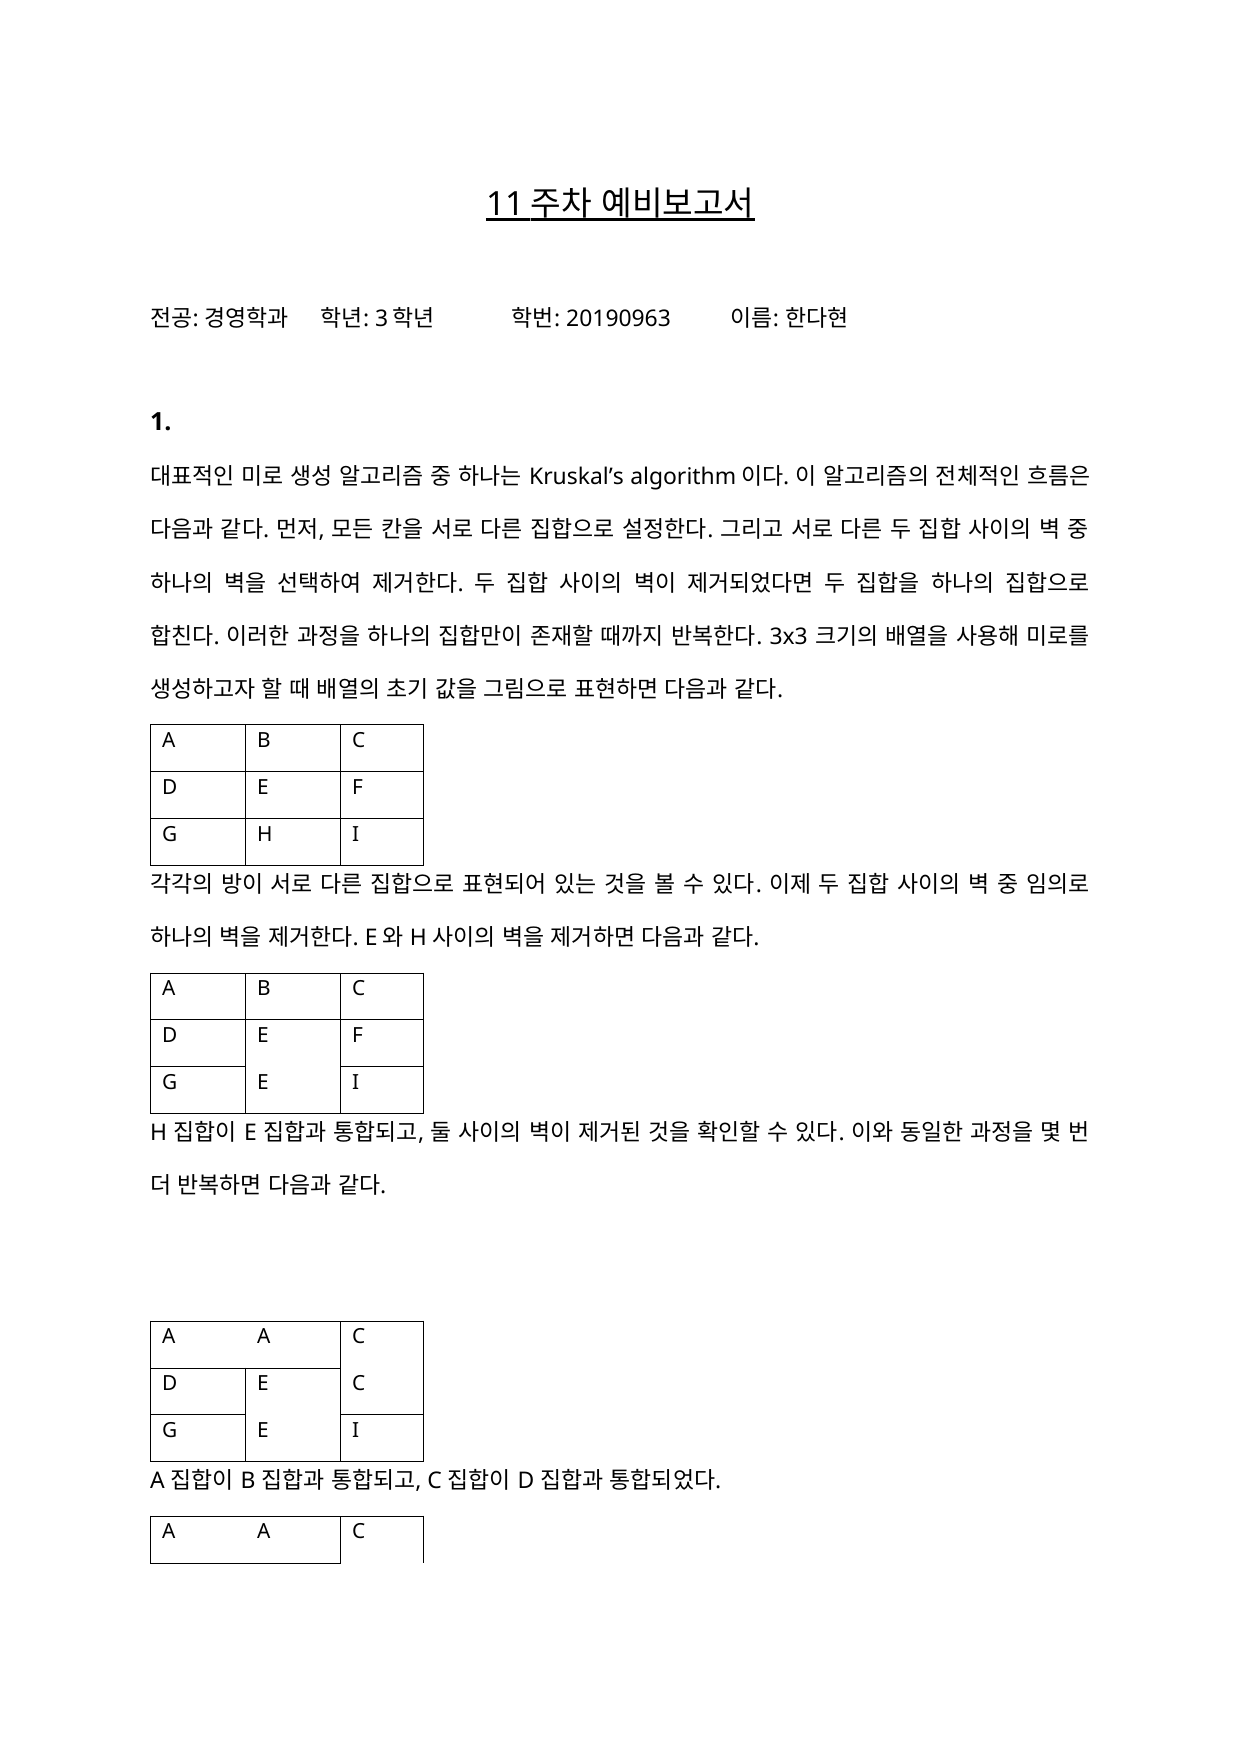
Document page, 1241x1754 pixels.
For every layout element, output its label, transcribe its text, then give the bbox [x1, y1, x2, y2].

table_cell E [246, 772, 340, 818]
text 11주차 예비보고서 [150, 177, 1090, 226]
table_cell D [151, 1020, 245, 1066]
table_header B [246, 974, 340, 1019]
table_cell D [151, 772, 245, 818]
table_header C [341, 1322, 423, 1367]
table_header A [151, 974, 245, 1019]
table_cell F [341, 772, 423, 818]
table_cell E [246, 1066, 340, 1113]
table_header C [341, 974, 423, 1019]
table_header A [151, 1517, 246, 1562]
table_header B [246, 725, 340, 771]
text 1. [150, 403, 1090, 437]
text 전공: 경영학과 학년: 3학년 학번: 20190963 이름: 한다현 [150, 300, 1090, 333]
table_header C [341, 1517, 423, 1562]
table_cell G [151, 819, 245, 865]
table_header A [246, 1322, 340, 1367]
table_cell H [246, 819, 340, 865]
table_cell C [341, 1368, 423, 1414]
table_cell D [151, 1369, 245, 1414]
text A 집합이 B 집합과 통합되고, C 집합이 D 집합과 통합되었다. [150, 1462, 1090, 1496]
table_cell E [246, 1369, 340, 1414]
table_cell G [151, 1415, 245, 1461]
table_header A [246, 1517, 340, 1562]
table_header A [151, 1322, 246, 1367]
table_cell G [151, 1067, 245, 1113]
table_cell E [246, 1414, 340, 1461]
table_cell I [341, 1067, 423, 1113]
text 대표적인 미로 생성 알고리즘 중 하나는 Kruskal’s algorithm이다. 이 알고리즘의 전체적인 흐름은 다음과 같다. 먼저, 모든 칸을 서로 다른 집합으로 설정한다. 그리고 서로 다른 두 집합 사이의 벽 중 하나의 벽을 선택하여 제거한다. 두 집합 사이의 벽이 제거되었다면 두 집합을 하나의 집합으로 합친다. 이러한 과정을 하나의 집합만이 존재할 때까지 반복한다. 3x3 크기의 배열을 사용해 미로를 생성하고자 할 때 배열의 초기 값을 그림으로 표현하면 다음과 같다. [150, 458, 1090, 704]
table_header A [151, 725, 245, 771]
table_cell I [341, 1415, 423, 1461]
text 각각의 방이 서로 다른 집합으로 표현되어 있는 것을 볼 수 있다. 이제 두 집합 사이의 벽 중 임의로 하나의 벽을 제거한다. E와 H 사이의 벽을 제거하면 다음과 같다. [150, 866, 1090, 952]
table_cell E [246, 1020, 340, 1066]
table_cell F [341, 1020, 423, 1066]
table_cell I [341, 819, 423, 865]
text H 집합이 E 집합과 통합되고, 둘 사이의 벽이 제거된 것을 확인할 수 있다. 이와 동일한 과정을 몇 번 더 반복하면 다음과 같다. [150, 1114, 1090, 1201]
table_header C [341, 725, 423, 771]
